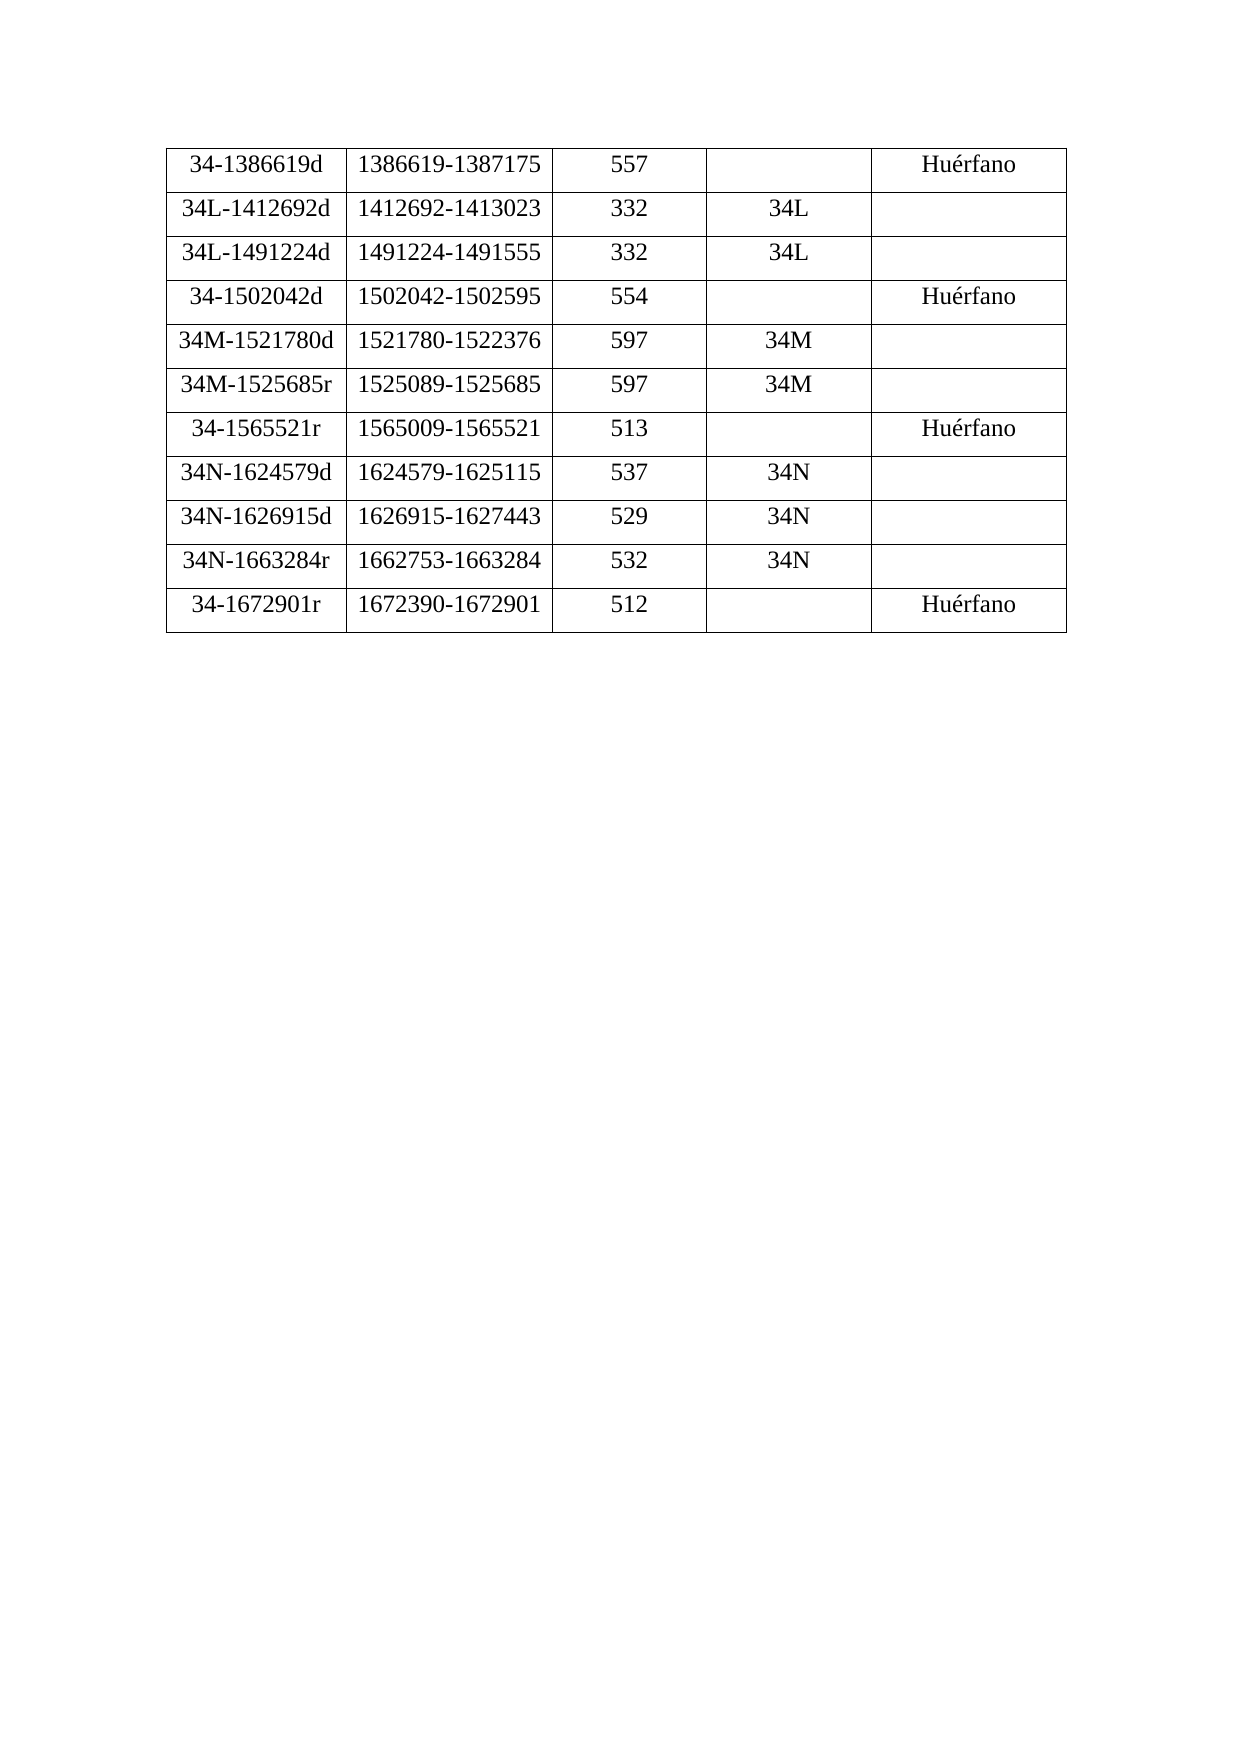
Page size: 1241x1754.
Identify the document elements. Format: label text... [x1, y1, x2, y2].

table_cell [707, 589, 871, 632]
table_cell [872, 457, 1066, 500]
table_cell 1624579-1625115 [347, 457, 552, 500]
table_cell 34L [707, 237, 871, 280]
table_cell 34N-1624579d [167, 457, 346, 500]
table_cell Huérfano [872, 413, 1066, 456]
table_cell 34-1502042d [167, 281, 346, 324]
table_cell 34N [707, 501, 871, 544]
table_cell 34M-1521780d [167, 325, 346, 368]
table_cell 332 [553, 193, 706, 236]
table_cell 597 [553, 369, 706, 412]
table_cell 34N-1626915d [167, 501, 346, 544]
table_cell [872, 545, 1066, 588]
table_cell 34N-1663284r [167, 545, 346, 588]
table_cell 1386619-1387175 [347, 149, 552, 192]
table_cell 1491224-1491555 [347, 237, 552, 280]
table_cell [872, 369, 1066, 412]
table_cell 34-1565521r [167, 413, 346, 456]
table_cell 1412692-1413023 [347, 193, 552, 236]
table_cell 34-1386619d [167, 149, 346, 192]
table_cell 554 [553, 281, 706, 324]
table_cell [872, 325, 1066, 368]
table_cell 34L [707, 193, 871, 236]
table_cell 1525089-1525685 [347, 369, 552, 412]
table_cell 532 [553, 545, 706, 588]
table_cell 513 [553, 413, 706, 456]
table_cell 1565009-1565521 [347, 413, 552, 456]
table_cell [872, 501, 1066, 544]
table_cell 512 [553, 589, 706, 632]
table_cell 1521780-1522376 [347, 325, 552, 368]
table_cell 34M [707, 369, 871, 412]
table_cell 1626915-1627443 [347, 501, 552, 544]
table_cell [707, 149, 871, 192]
table_cell 1662753-1663284 [347, 545, 552, 588]
table_cell 597 [553, 325, 706, 368]
table_cell 34L-1491224d [167, 237, 346, 280]
table_cell 557 [553, 149, 706, 192]
table_cell [872, 193, 1066, 236]
table_cell 34N [707, 545, 871, 588]
table_cell 1502042-1502595 [347, 281, 552, 324]
table_cell Huérfano [872, 149, 1066, 192]
table_cell Huérfano [872, 589, 1066, 632]
table_cell [872, 237, 1066, 280]
table_cell 529 [553, 501, 706, 544]
table_cell 34M-1525685r [167, 369, 346, 412]
table_cell [707, 281, 871, 324]
table_cell 34-1672901r [167, 589, 346, 632]
table_cell 332 [553, 237, 706, 280]
table_cell 34L-1412692d [167, 193, 346, 236]
table_cell [707, 413, 871, 456]
table_cell Huérfano [872, 281, 1066, 324]
table_cell 537 [553, 457, 706, 500]
table_cell 1672390-1672901 [347, 589, 552, 632]
table_cell 34N [707, 457, 871, 500]
table_cell 34M [707, 325, 871, 368]
